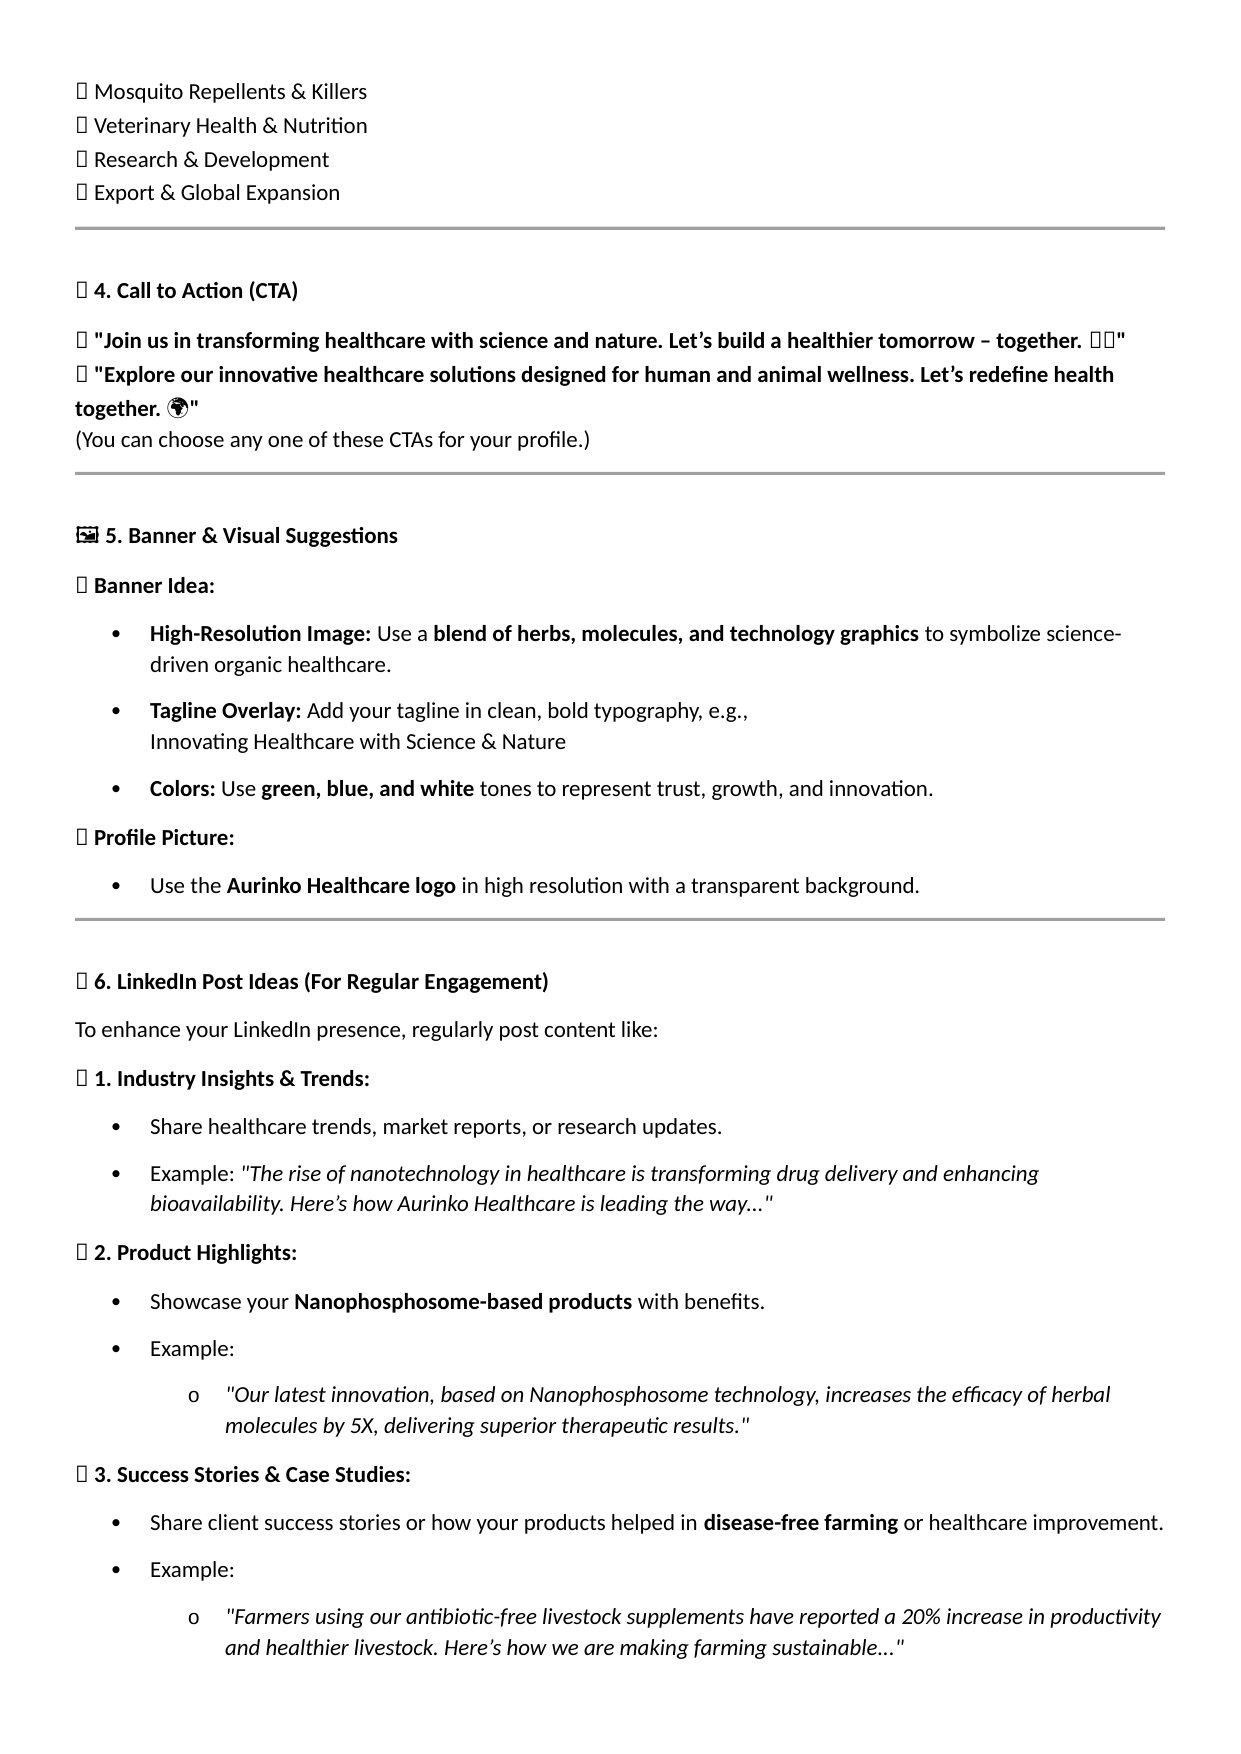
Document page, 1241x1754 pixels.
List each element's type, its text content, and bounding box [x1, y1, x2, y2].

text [75, 75, 1165, 207]
text 🔥 6. LinkedIn Post Ideas (For Regular Engagement) [75, 965, 1165, 996]
list Share healthcare trends, market reports, or research updates. [112, 1112, 1165, 1140]
list Use the Aurinko Healthcare logo in high resolution with a transparent background. [112, 871, 1165, 899]
list "Farmers using our antibiotic-free livestock supplements have reported a 20% increase in productivity and healthier livestock. Here’s how we are making farming sustainable..." [187, 1602, 1165, 1661]
list Example: [112, 1334, 1165, 1362]
list Showcase your Nanophosphosome-based products with benefits. [112, 1287, 1165, 1315]
list Example: [112, 1555, 1165, 1583]
list Share client success stories or how your products helped in disease-free farming or healthcare improvement. [112, 1508, 1165, 1537]
text To enhance your LinkedIn presence, regularly post content like: [75, 1015, 1165, 1043]
list Tagline Overlay: Add your tagline in clean, bold typography, e.g., Innovating Healthcare with Science & Nature [112, 697, 1165, 755]
text ✅ Banner Idea: [75, 569, 1165, 600]
text 🖼️ 5. Banner & Visual Suggestions [75, 519, 1165, 550]
list Example: "The rise of nanotechnology in healthcare is transforming drug delivery and enhancing bioavailability. Here’s how Aurinko Healthcare is leading the way..." [112, 1159, 1165, 1217]
list Colors: Use green, blue, and white tones to represent trust, growth, and innovation. [112, 774, 1165, 802]
list "Our latest innovation, based on Nanophosphosome technology, increases the efficacy of herbal molecules by 5X, delivering superior therapeutic results." [187, 1381, 1165, 1439]
text ✅ Profile Picture: [75, 821, 1165, 852]
list High-Resolution Image: Use a blend of herbs, molecules, and technology graphics to symbolize science-driven organic healthcare. [112, 619, 1165, 678]
text ✨ "Join us in transforming healthcare with science and nature. Let’s build a healthier tomorrow – together. 🌿🌐" 🔥 "Explore our innovative healthcare solutions designed for human and animal wellness. Let’s redefine health together. 🌍" (You can choose any one of these CTAs for your profile.) [75, 324, 1165, 453]
text 📢 4. Call to Action (CTA) [75, 273, 1165, 305]
text 📌 2. Product Highlights: [75, 1236, 1165, 1268]
text 📌 3. Success Stories & Case Studies: [75, 1458, 1165, 1489]
text 📌 1. Industry Insights & Trends: [75, 1062, 1165, 1093]
